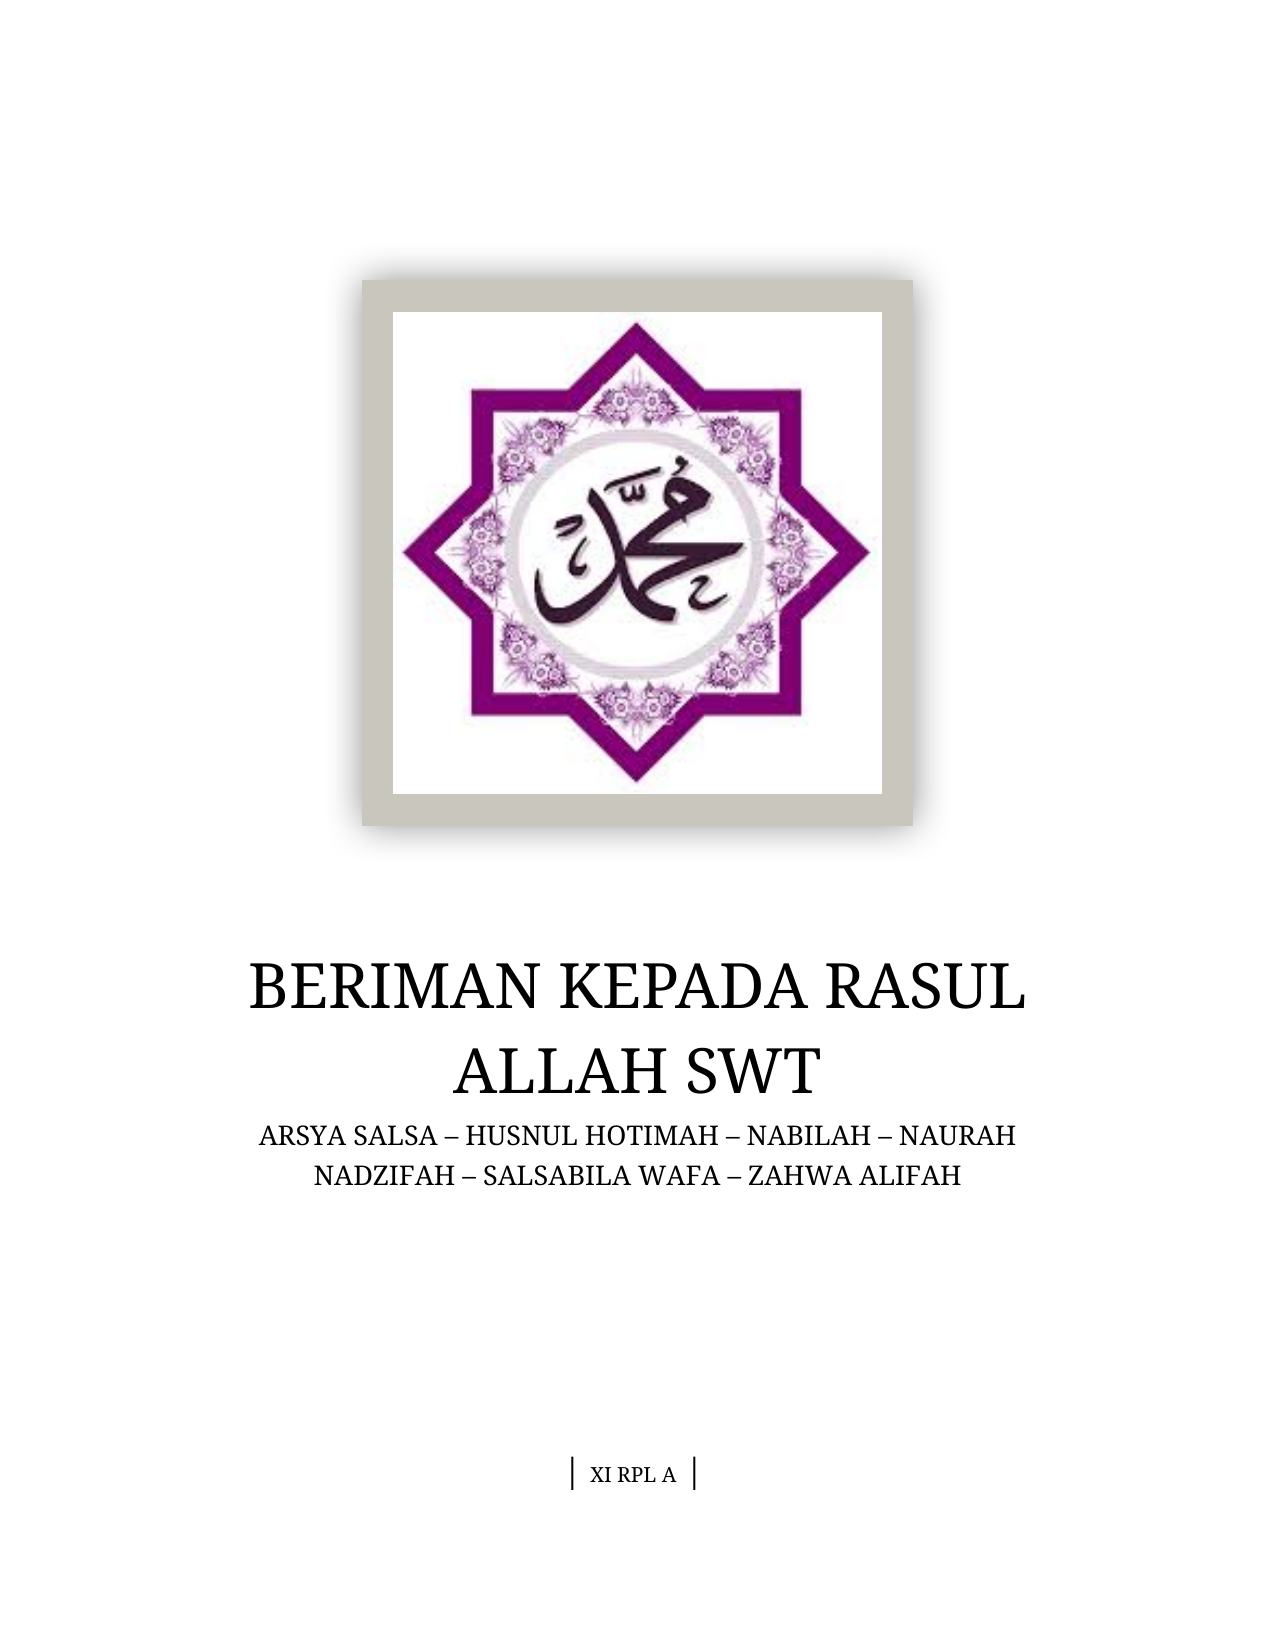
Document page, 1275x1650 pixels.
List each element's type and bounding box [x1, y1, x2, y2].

picture [393, 312, 882, 794]
